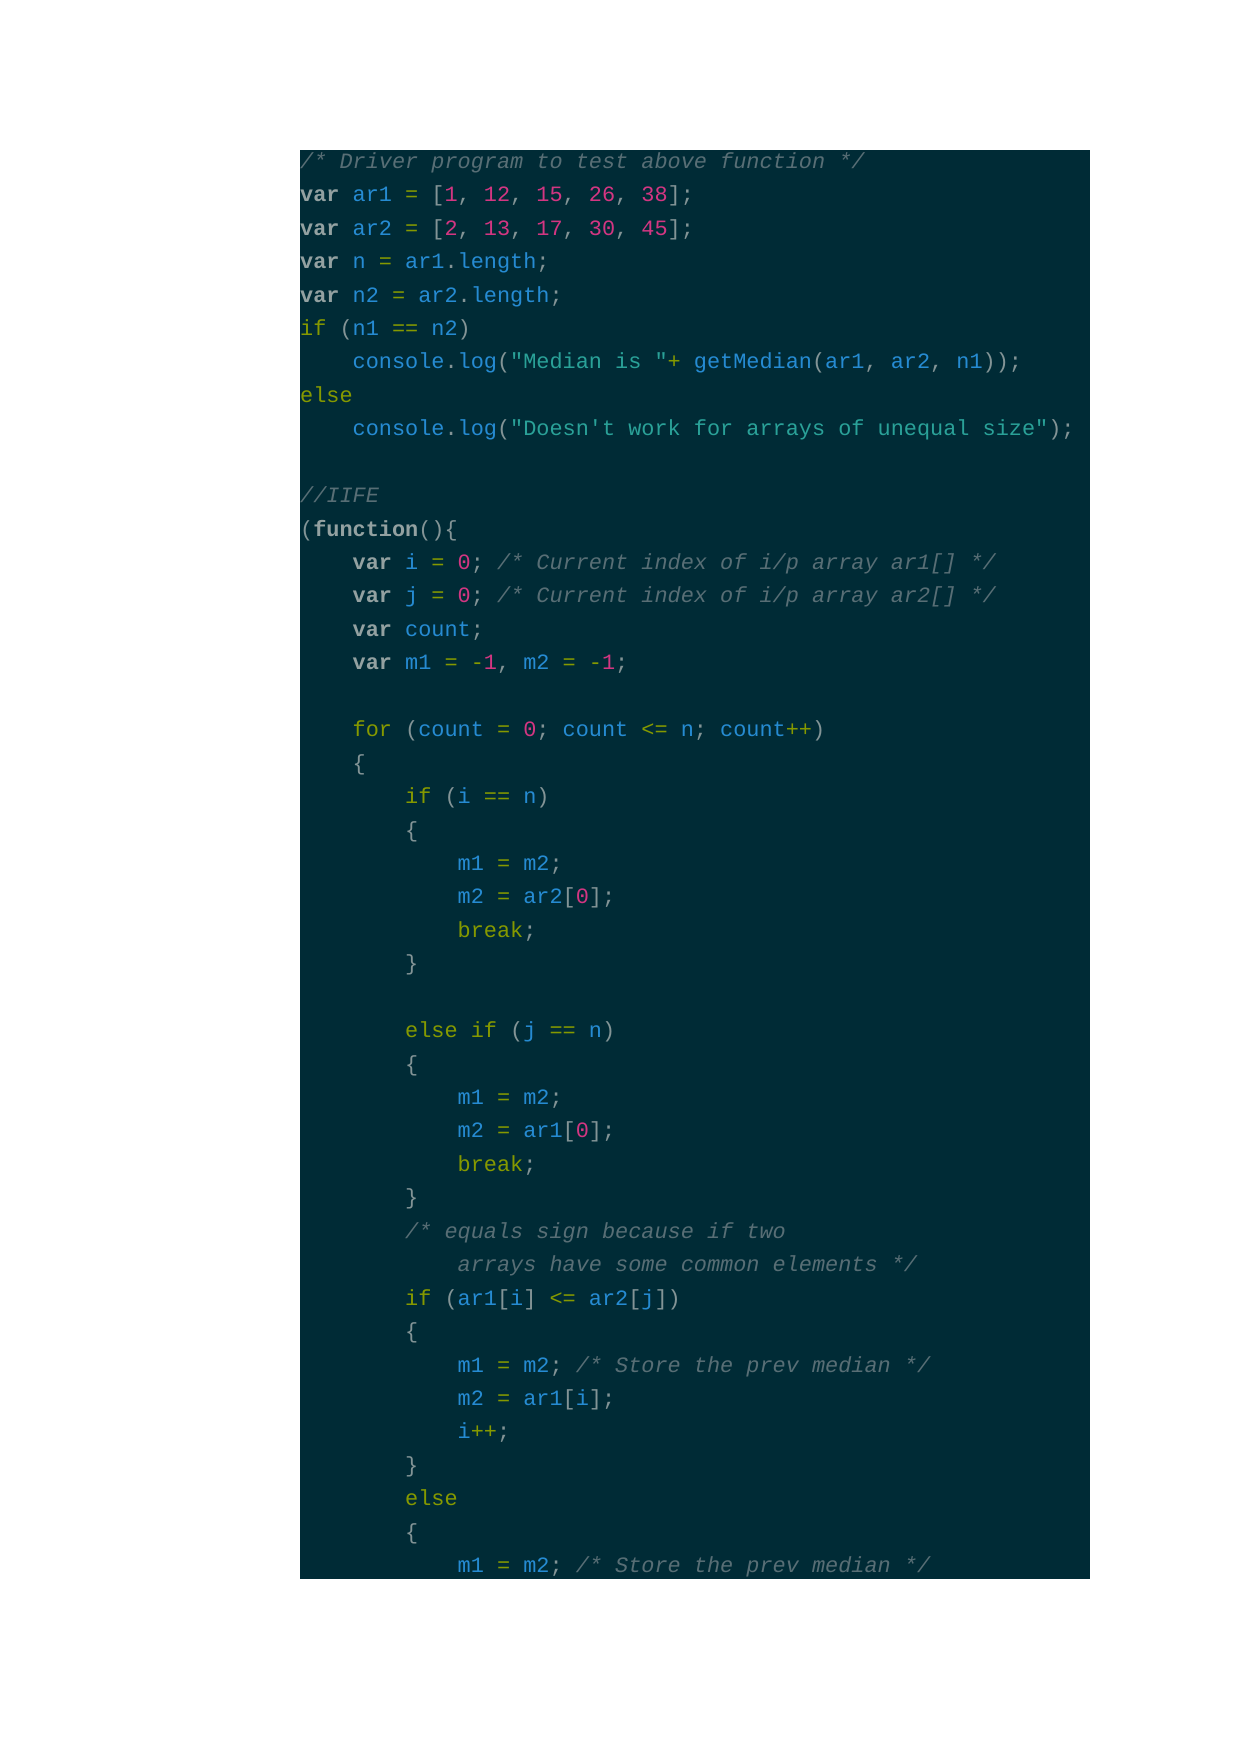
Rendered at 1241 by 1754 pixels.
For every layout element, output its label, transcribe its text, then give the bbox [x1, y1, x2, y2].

text for (count = 0; count <= n; count++) [300, 718, 1090, 743]
text var n2 = ar2.length; [300, 284, 1090, 308]
text else [300, 384, 1090, 409]
text var count; [300, 618, 1090, 643]
text var ar2 = [2, 13, 17, 30, 45]; [300, 217, 1090, 242]
text } [300, 1454, 1090, 1479]
text i++; [300, 1421, 1090, 1445]
text var m1 = -1, m2 = -1; [300, 652, 1090, 676]
text //IIFE [300, 484, 1090, 509]
text { [300, 1053, 1090, 1078]
text console.log("Median is "+ getMedian(ar1, ar2, n1)); [300, 351, 1090, 375]
text break; [300, 919, 1090, 944]
text /* equals sign because if two [300, 1220, 1090, 1245]
text else [300, 1487, 1090, 1512]
text { [300, 752, 1090, 777]
text if (i == n) [300, 785, 1090, 810]
text { [300, 819, 1090, 843]
text (function(){ [300, 518, 1090, 543]
text m1 = m2; [300, 852, 1090, 877]
text arrays have some common elements */ [300, 1253, 1090, 1278]
text } [300, 1187, 1090, 1211]
text var n = ar1.length; [300, 250, 1090, 275]
text m2 = ar1[i]; [300, 1387, 1090, 1412]
text { [300, 1521, 1090, 1546]
text var ar1 = [1, 12, 15, 26, 38]; [300, 183, 1090, 208]
text m1 = m2; /* Store the prev median */ [300, 1554, 1090, 1579]
text { [300, 1320, 1090, 1345]
text m2 = ar1[0]; [300, 1120, 1090, 1144]
text break; [300, 1153, 1090, 1178]
text else if (j == n) [300, 1019, 1090, 1044]
text m1 = m2; /* Store the prev median */ [300, 1354, 1090, 1378]
text var i = 0; /* Current index of i/p array ar1[] */ [300, 551, 1090, 576]
text } [300, 952, 1090, 977]
text var j = 0; /* Current index of i/p array ar2[] */ [300, 585, 1090, 609]
text m1 = m2; [300, 1086, 1090, 1111]
text if (ar1[i] <= ar2[j]) [300, 1287, 1090, 1312]
text /* Driver program to test above function */ [300, 150, 1090, 175]
text if (n1 == n2) [300, 317, 1090, 342]
text m2 = ar2[0]; [300, 886, 1090, 910]
text console.log("Doesn't work for arrays of unequal size"); [300, 417, 1090, 442]
